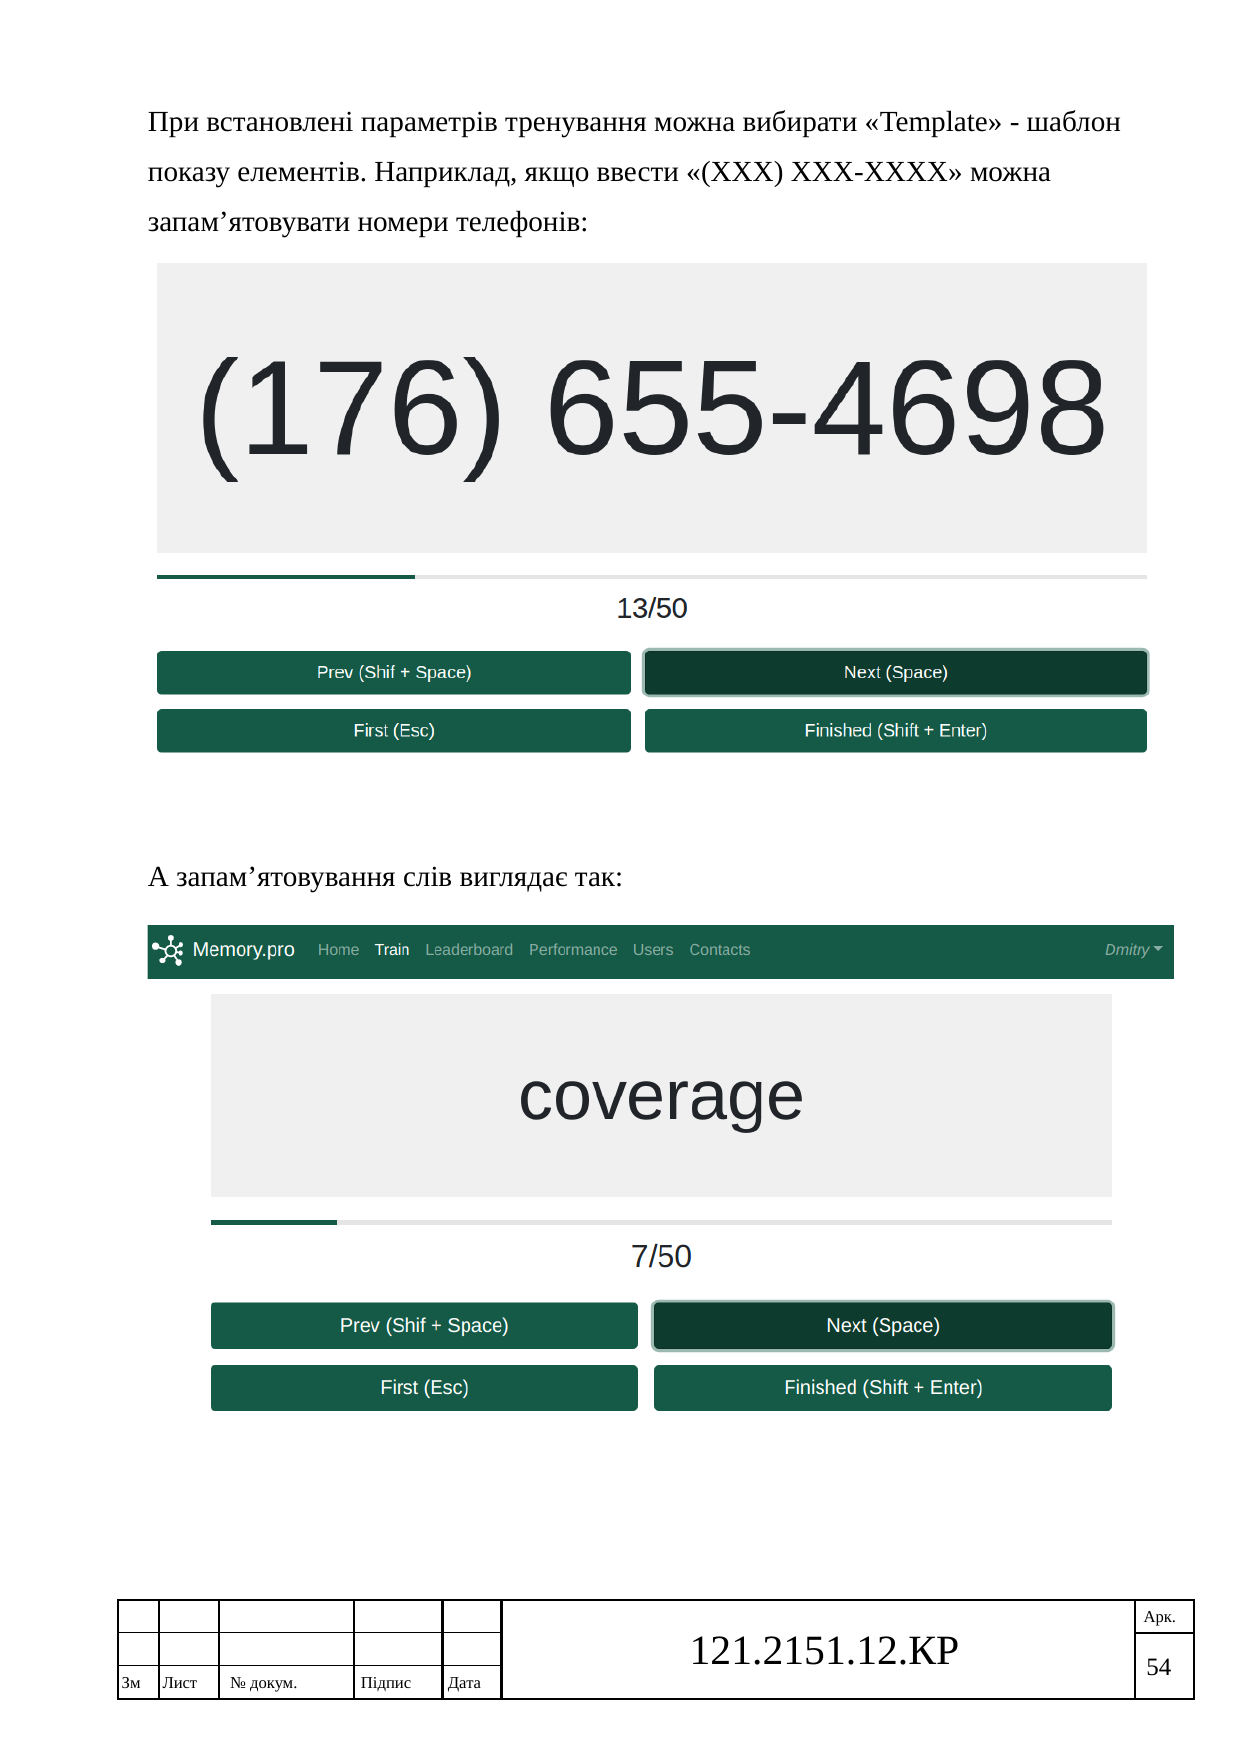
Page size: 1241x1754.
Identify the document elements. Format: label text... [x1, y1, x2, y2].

picture [147, 925, 1174, 1440]
text А запам’ятовування слів виглядає так: [148, 859, 1175, 892]
picture [147, 252, 1174, 778]
